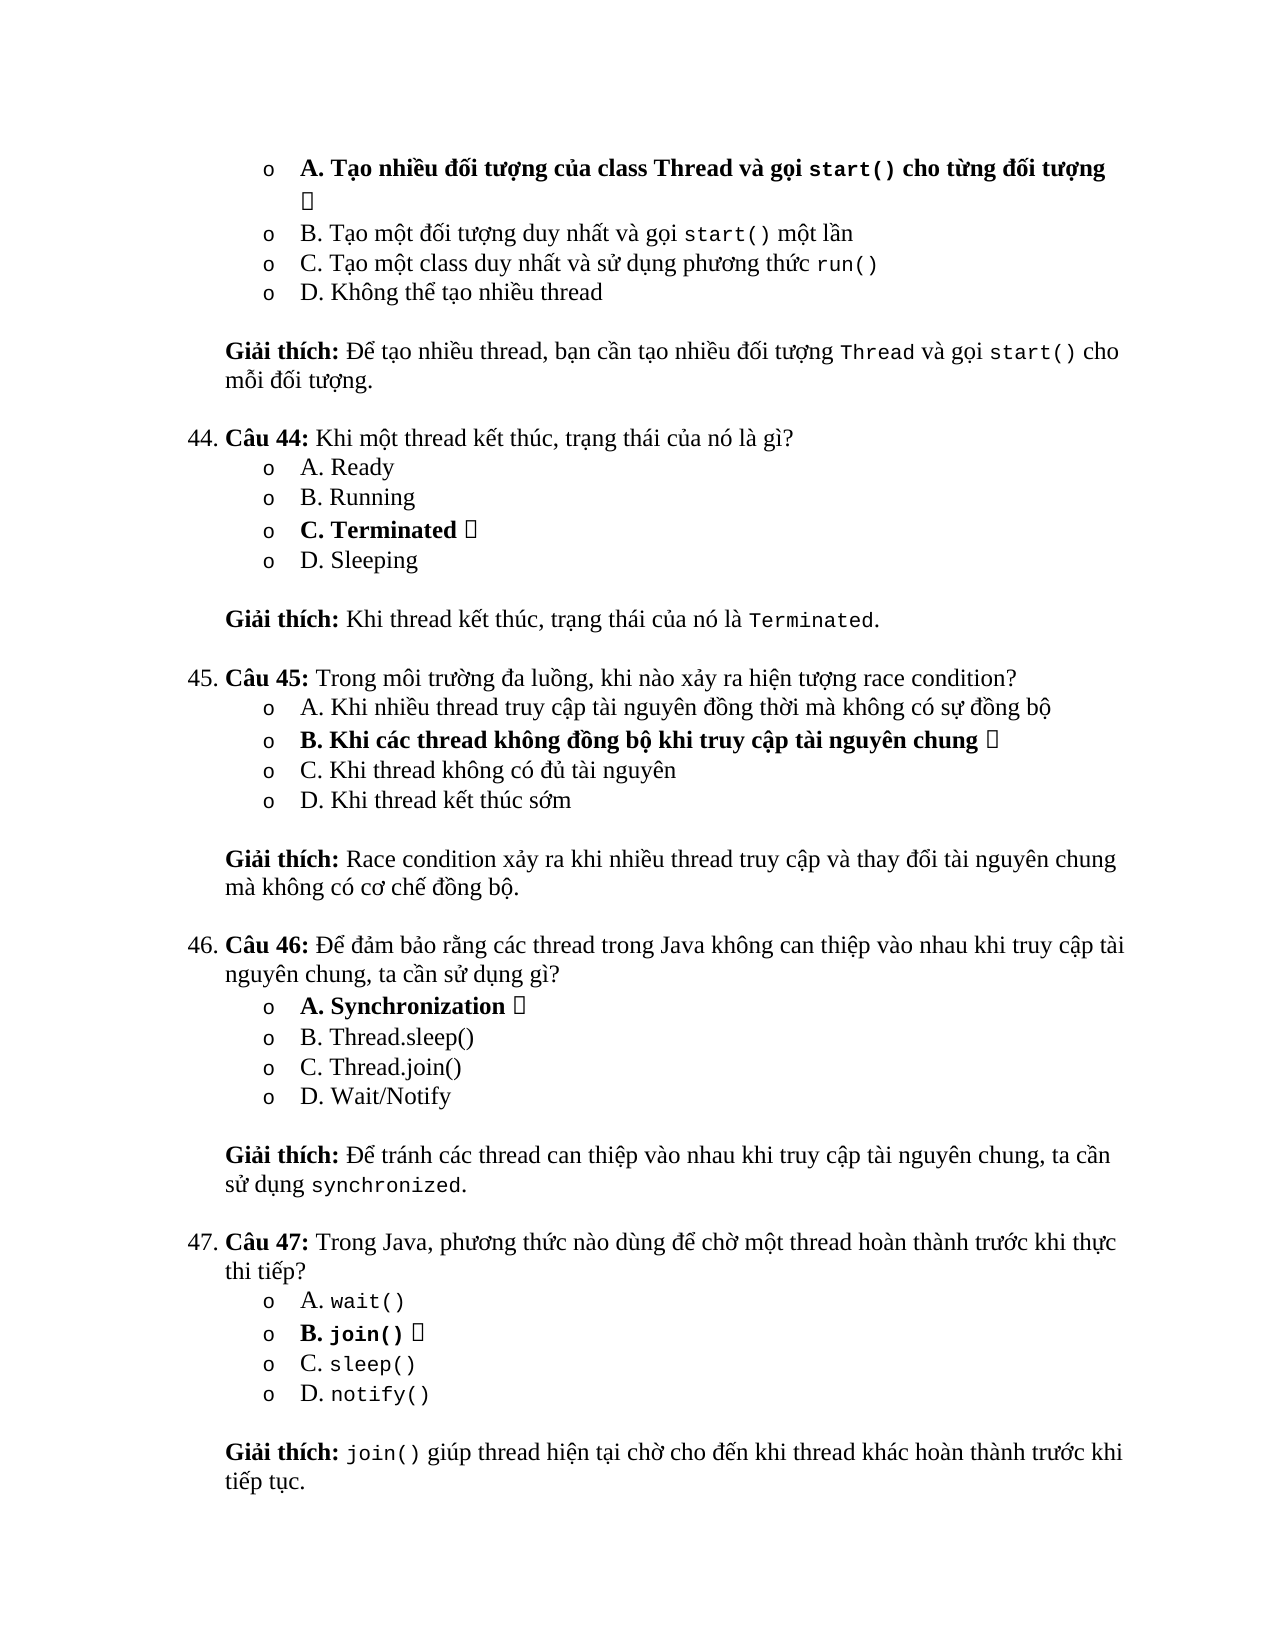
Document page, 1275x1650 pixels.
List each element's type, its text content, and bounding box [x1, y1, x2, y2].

text Giải thích: Để tạo nhiều thread, bạn cần tạo nhiều đối tượng Thread và gọi start() cho mỗi đối tượng. [225, 336, 1125, 394]
text Giải thích: join() giúp thread hiện tại chờ cho đến khi thread khác hoàn thành trước khi tiếp tục. [225, 1437, 1125, 1495]
list Câu 44: Khi một thread kết thúc, trạng thái của nó là gì? [187, 423, 1125, 452]
list C. Terminated ✅ [262, 511, 1125, 546]
list A. Tạo nhiều đối tượng của class Thread và gọi start() cho từng đối tượng ✅ [262, 150, 1125, 218]
list D. Wait/Notify [262, 1081, 1125, 1111]
list C. Khi thread không có đủ tài nguyên [262, 755, 1125, 785]
text Giải thích: Để tránh các thread can thiệp vào nhau khi truy cập tài nguyên chung, ta cần sử dụng synchronized. [225, 1140, 1125, 1198]
list A. Synchronization ✅ [262, 988, 1125, 1022]
list D. Khi thread kết thúc sớm [262, 785, 1125, 814]
list D. Không thể tạo nhiều thread [262, 277, 1125, 307]
text Giải thích: Khi thread kết thúc, trạng thái của nó là Terminated. [225, 604, 1125, 634]
list B. Khi các thread không đồng bộ khi truy cập tài nguyên chung ✅ [262, 721, 1125, 755]
text Giải thích: Race condition xảy ra khi nhiều thread truy cập và thay đổi tài nguyên chung mà không có cơ chế đồng bộ. [225, 844, 1125, 901]
list Câu 46: Để đảm bảo rằng các thread trong Java không can thiệp vào nhau khi truy cập tài nguyên chung, ta cần sử dụng gì? [187, 930, 1125, 988]
list B. Running [262, 482, 1125, 511]
list D. notify() [262, 1378, 1125, 1408]
list A. Khi nhiều thread truy cập tài nguyên đồng thời mà không có sự đồng bộ [262, 692, 1125, 721]
list Câu 47: Trong Java, phương thức nào dùng để chờ một thread hoàn thành trước khi thực thi tiếp? [187, 1227, 1125, 1285]
list C. sleep() [262, 1348, 1125, 1378]
list B. join() ✅ [262, 1314, 1125, 1348]
list A. wait() [262, 1285, 1125, 1314]
list B. Thread.sleep() [262, 1022, 1125, 1052]
list C. Thread.join() [262, 1052, 1125, 1081]
list D. Sleeping [262, 546, 1125, 575]
list C. Tạo một class duy nhất và sử dụng phương thức run() [262, 248, 1125, 277]
list Câu 45: Trong môi trường đa luồng, khi nào xảy ra hiện tượng race condition? [187, 663, 1125, 692]
list A. Ready [262, 452, 1125, 482]
list B. Tạo một đối tượng duy nhất và gọi start() một lần [262, 218, 1125, 248]
